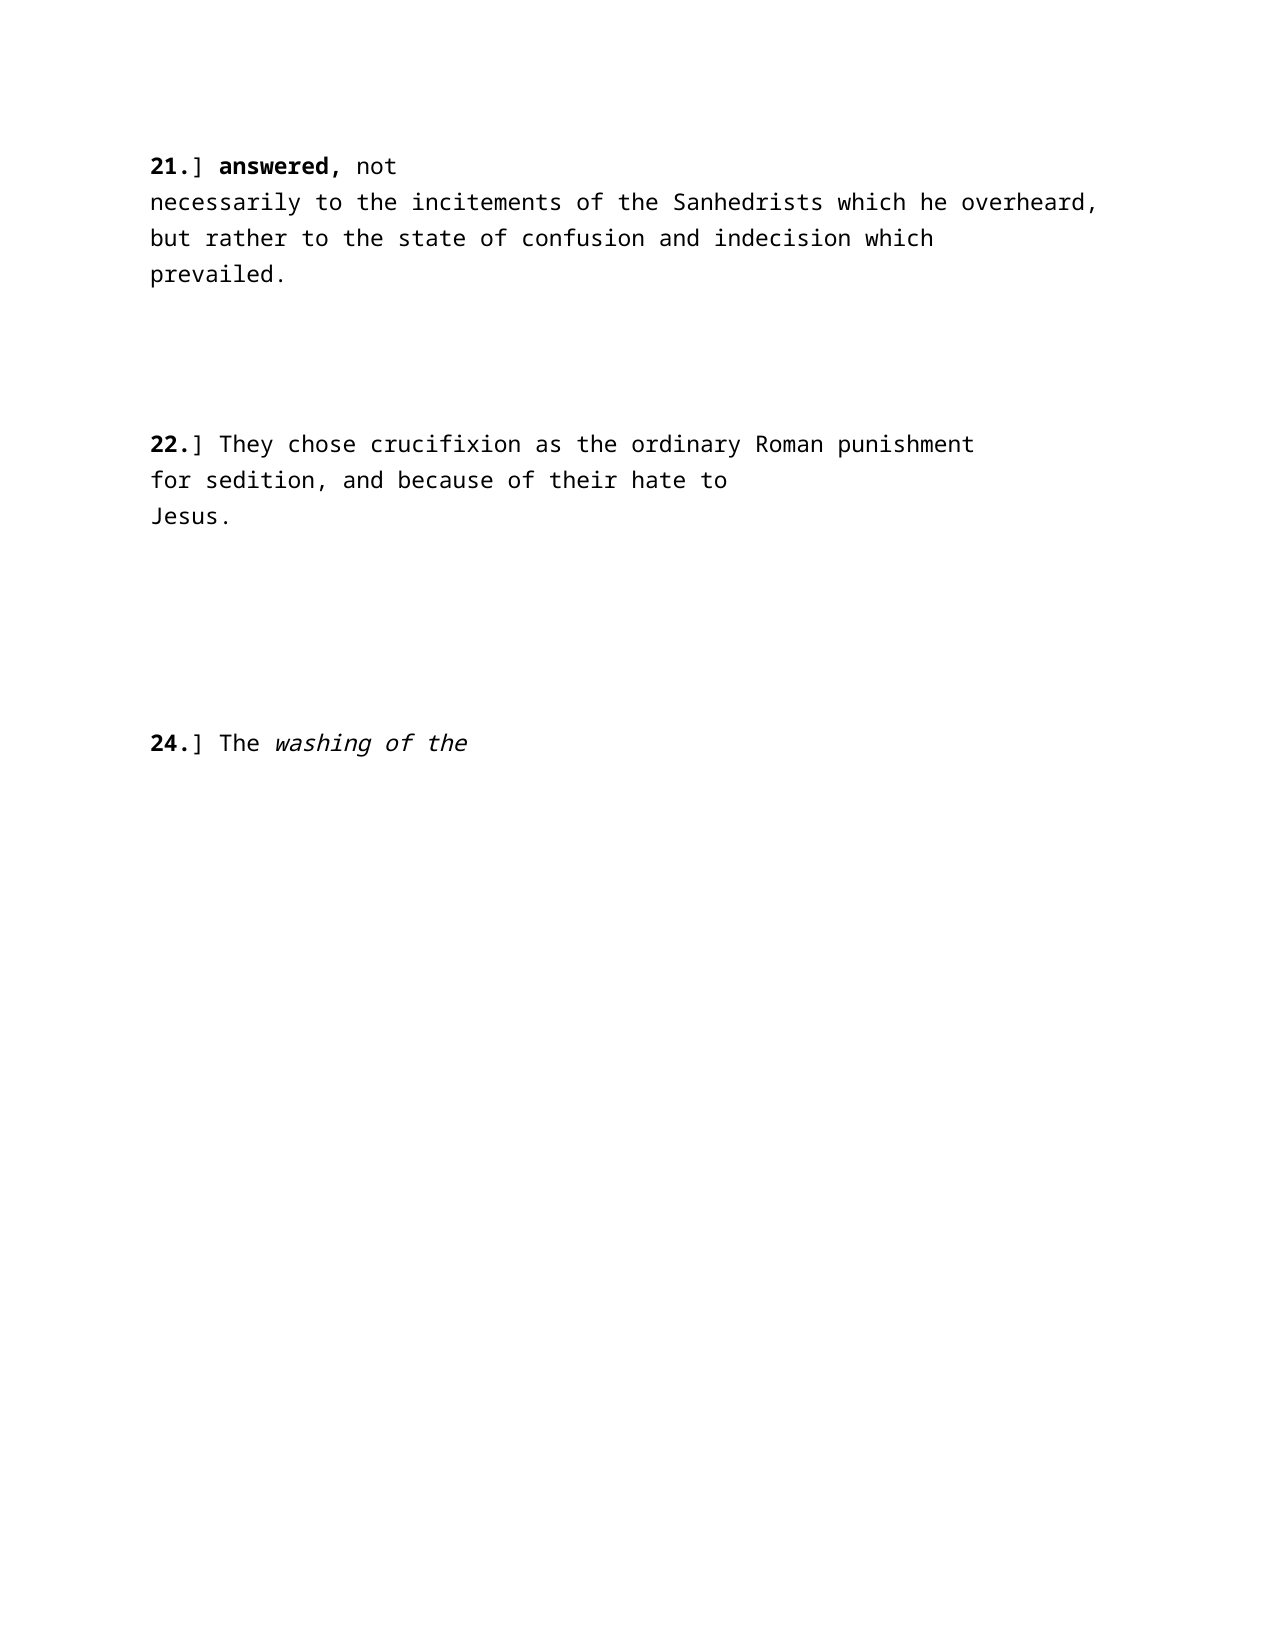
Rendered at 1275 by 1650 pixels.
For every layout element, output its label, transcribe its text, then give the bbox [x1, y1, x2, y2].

text 21.] answered, not necessarily to the incitements of the Sanhedrists which he overheard, but rather to the state of confusion and indecision which prevailed. [150, 150, 1125, 289]
text 24.] The washing of the [150, 727, 1125, 788]
text 22.] They chose crucifixion as the ordinary Roman punishment for sedition, and because of their hate to Jesus. [150, 428, 1125, 531]
